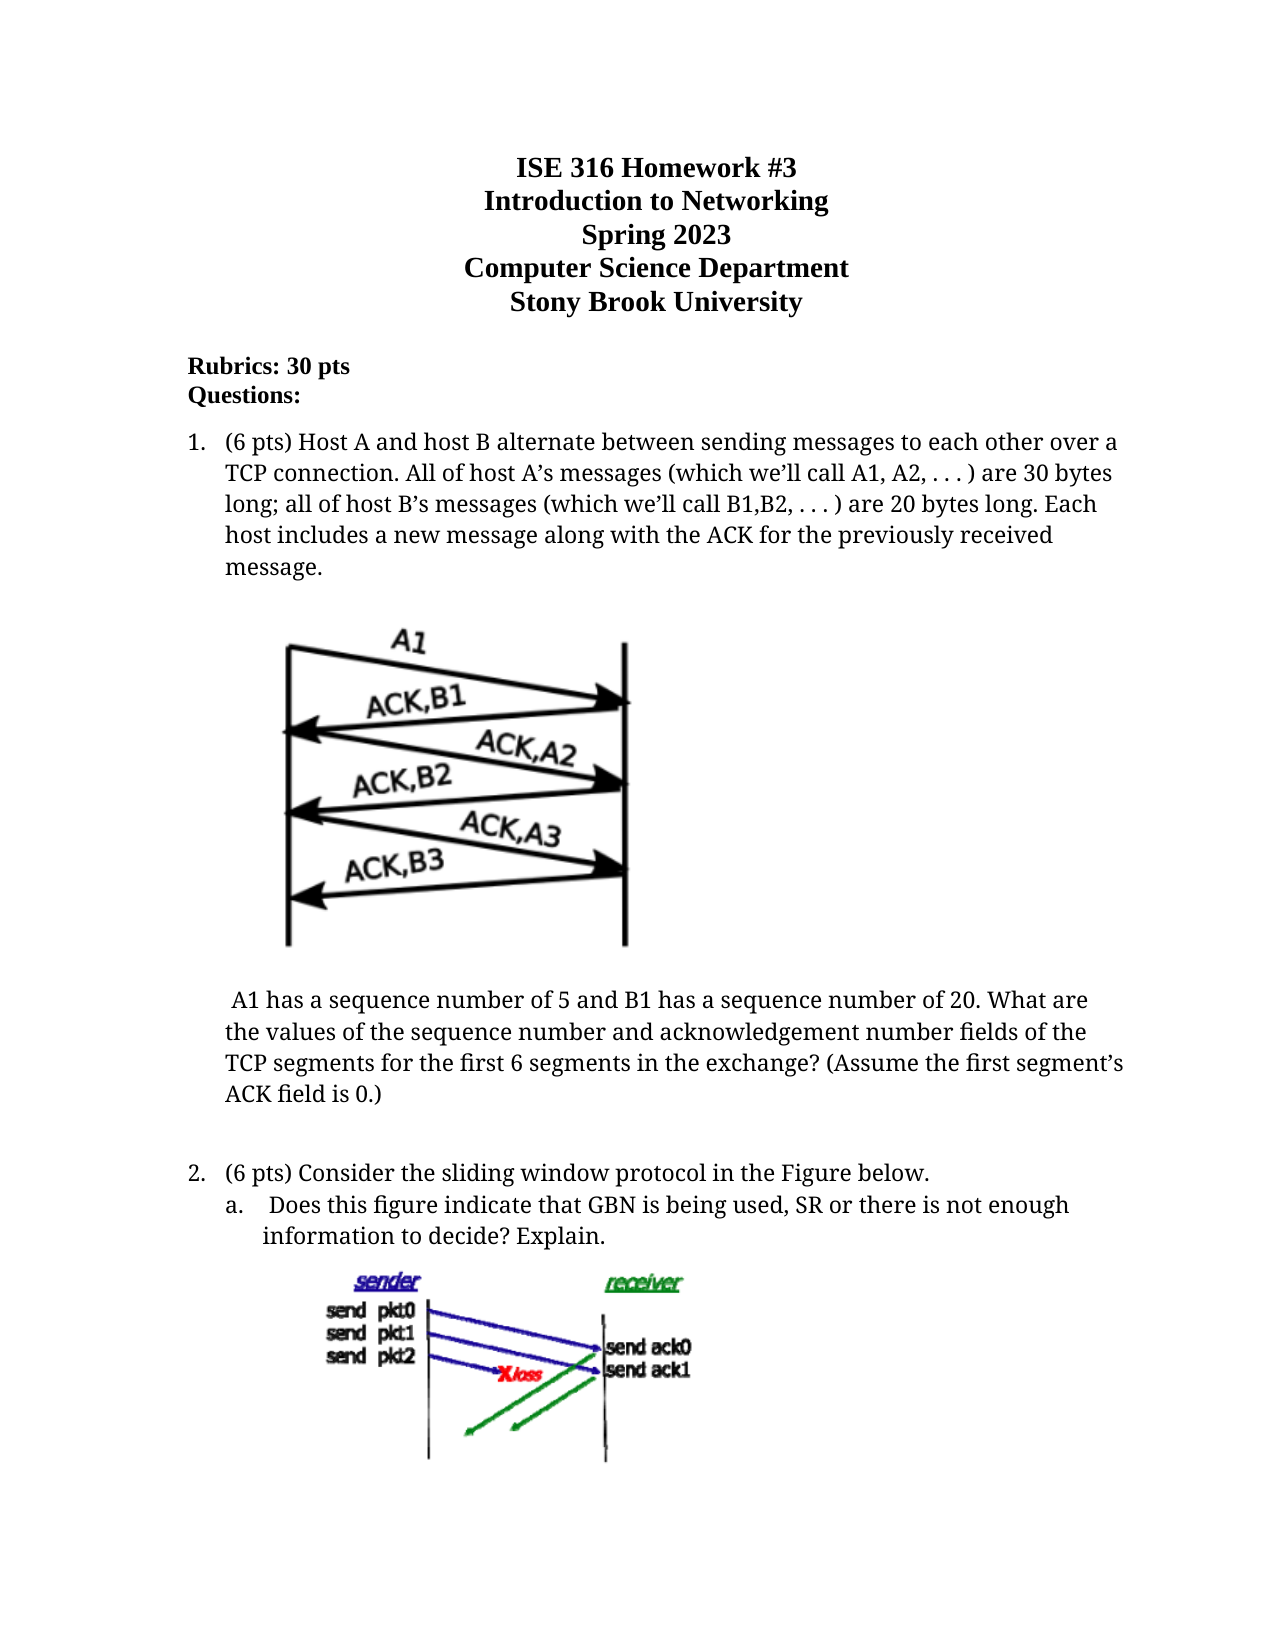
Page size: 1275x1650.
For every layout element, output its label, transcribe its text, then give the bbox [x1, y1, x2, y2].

text Introduction to Networking [187, 183, 1125, 217]
picture [302, 1251, 715, 1488]
list (6 pts) Consider the sliding window protocol in the Figure below. [187, 1157, 1125, 1189]
text Rubrics: 30 pts [187, 351, 1125, 380]
text A1 has a sequence number of 5 and B1 has a sequence number of 20. What are the values of the sequence number and acknowledgement number fields of the TCP segments for the first 6 segments in the exchange? (Assume the first segment’s ACK field is 0.) [225, 984, 1125, 1109]
text Spring 2023 [187, 217, 1125, 251]
picture [231, 598, 682, 968]
list Does this figure indicate that GBN is being used, SR or there is not enough information to decide? Explain. [225, 1189, 1125, 1251]
text ISE 316 Homework #3 [187, 150, 1125, 183]
text Questions: [187, 380, 1125, 409]
text Stony Brook University [187, 284, 1125, 318]
text Computer Science Department [187, 251, 1125, 284]
list (6 pts) Host A and host B alternate between sending messages to each other over a TCP connection. All of host A’s messages (which we’ll call A1, A2, . . . ) are 30 bytes long; all of host B’s messages (which we’ll call B1,B2, . . . ) are 20 bytes long. Each host includes a new message along with the ACK for the previously received message. [187, 425, 1125, 582]
